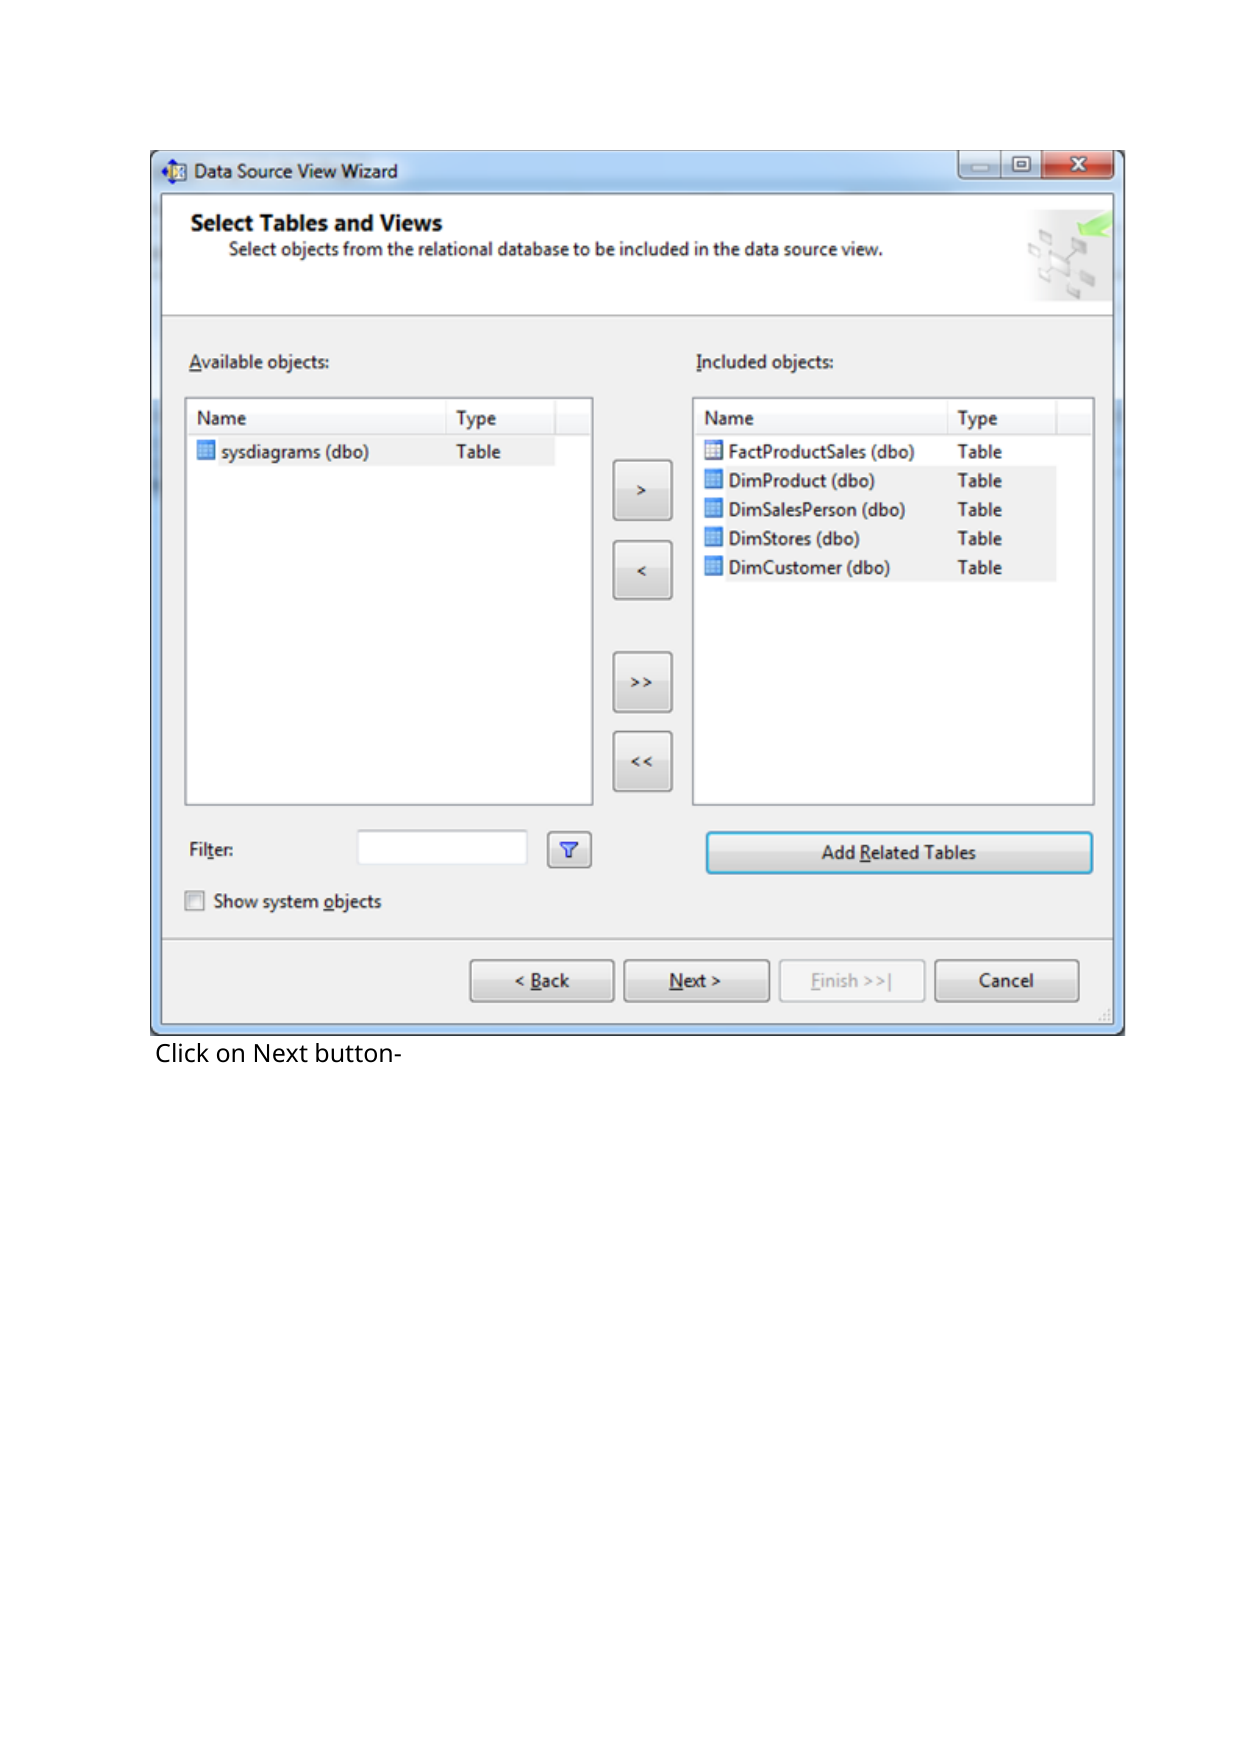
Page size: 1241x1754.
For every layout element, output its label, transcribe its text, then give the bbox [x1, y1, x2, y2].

text Click on Next button- [155, 1036, 1085, 1070]
picture [150, 150, 1130, 1036]
